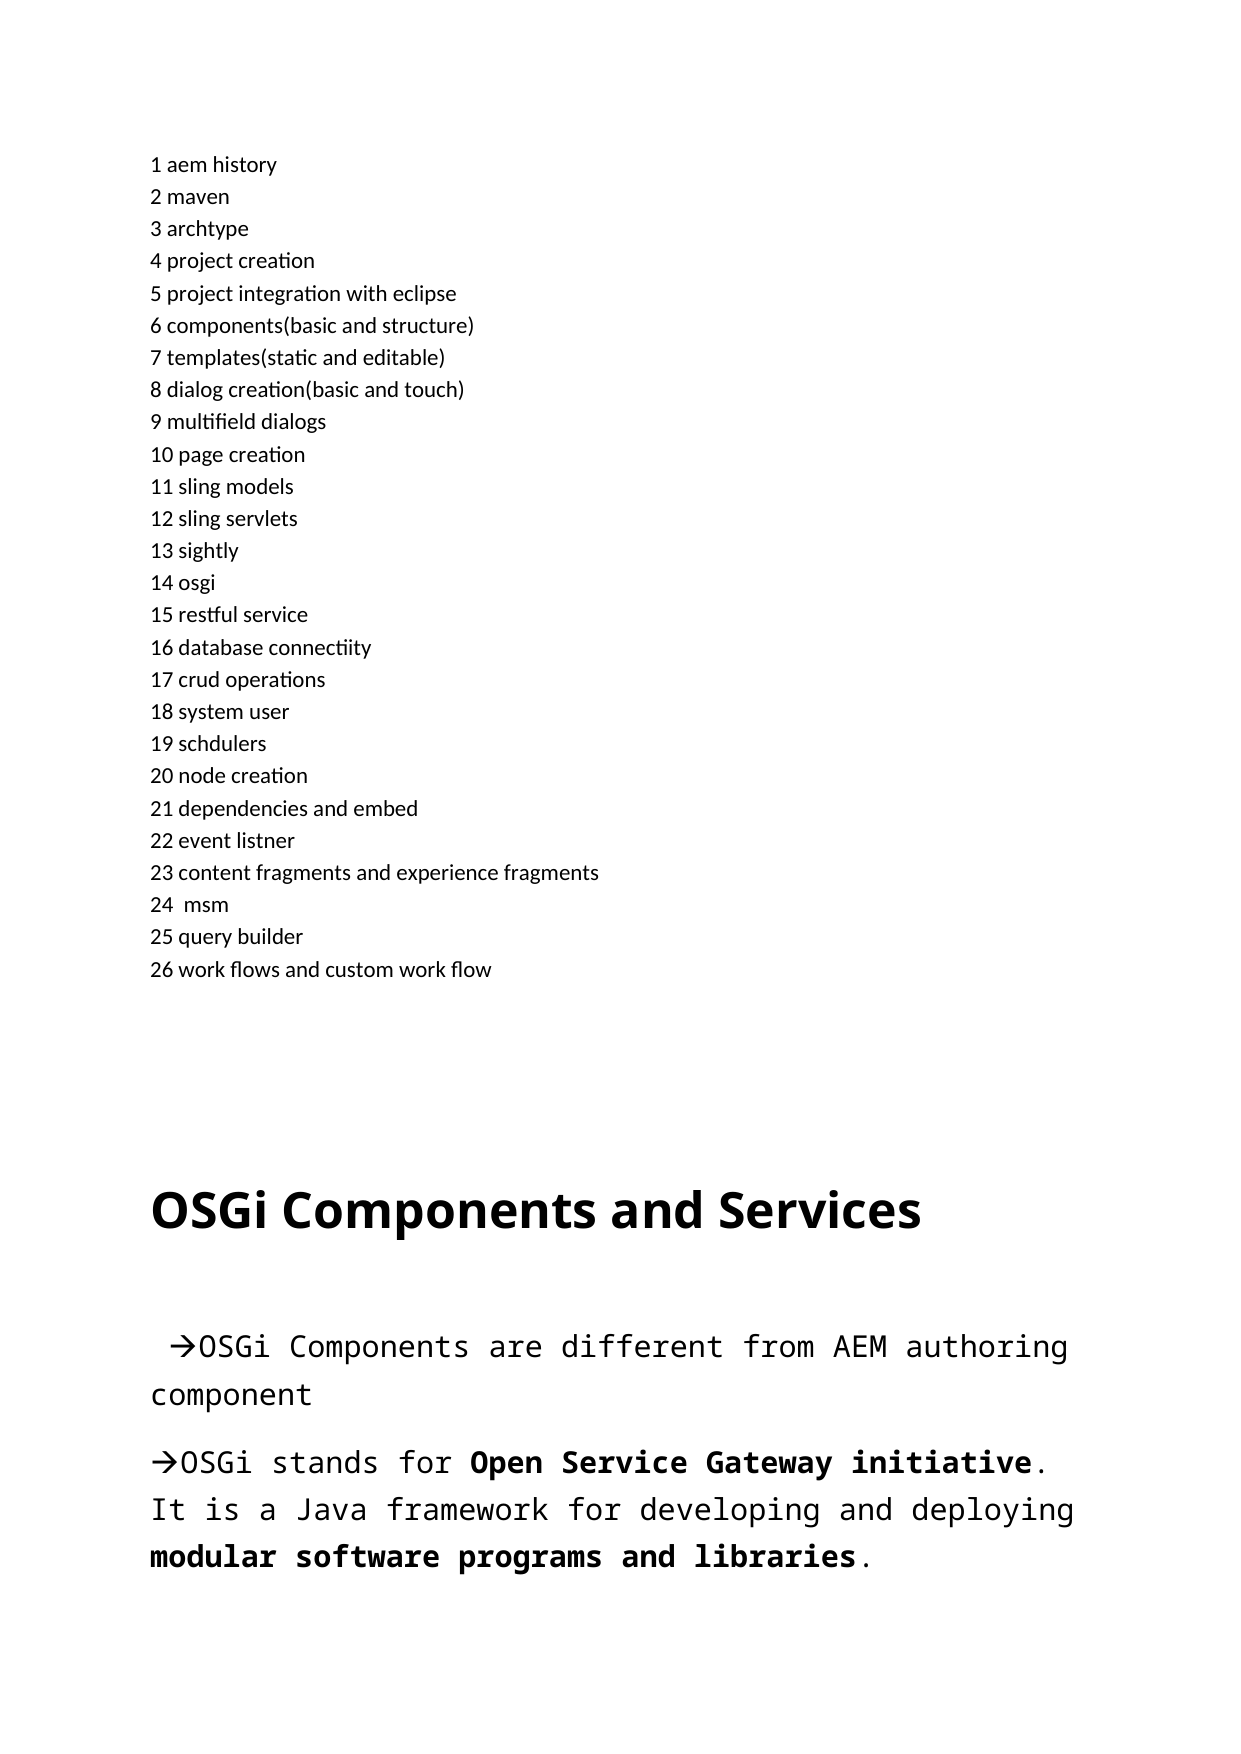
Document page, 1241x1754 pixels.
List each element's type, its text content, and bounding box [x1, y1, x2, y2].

text 1 aem history 2 maven 3 archtype 4 project creation 5 project integration with eclipse 6 components(basic and structure) 7 templates(static and editable) 8 dialog creation(basic and touch) 9 multifield dialogs 10 page creation 11 sling models 12 sling servlets 13 sightly 14 osgi 15 restful service 16 database connectiity 17 crud operations 18 system user 19 schdulers 20 node creation 21 dependencies and embed 22 event listner 23 content fragments and experience fragments 24 msm 25 query builder 26 work flows and custom work flow [150, 150, 1090, 983]
text OSGi Components and Services [150, 1175, 1090, 1243]
text OSGi Components are different from AEM authoring component [150, 1325, 1090, 1414]
text OSGi stands for Open Service Gateway initiative. It is a Java framework for developing and deploying modular software programs and libraries. [150, 1441, 1090, 1577]
